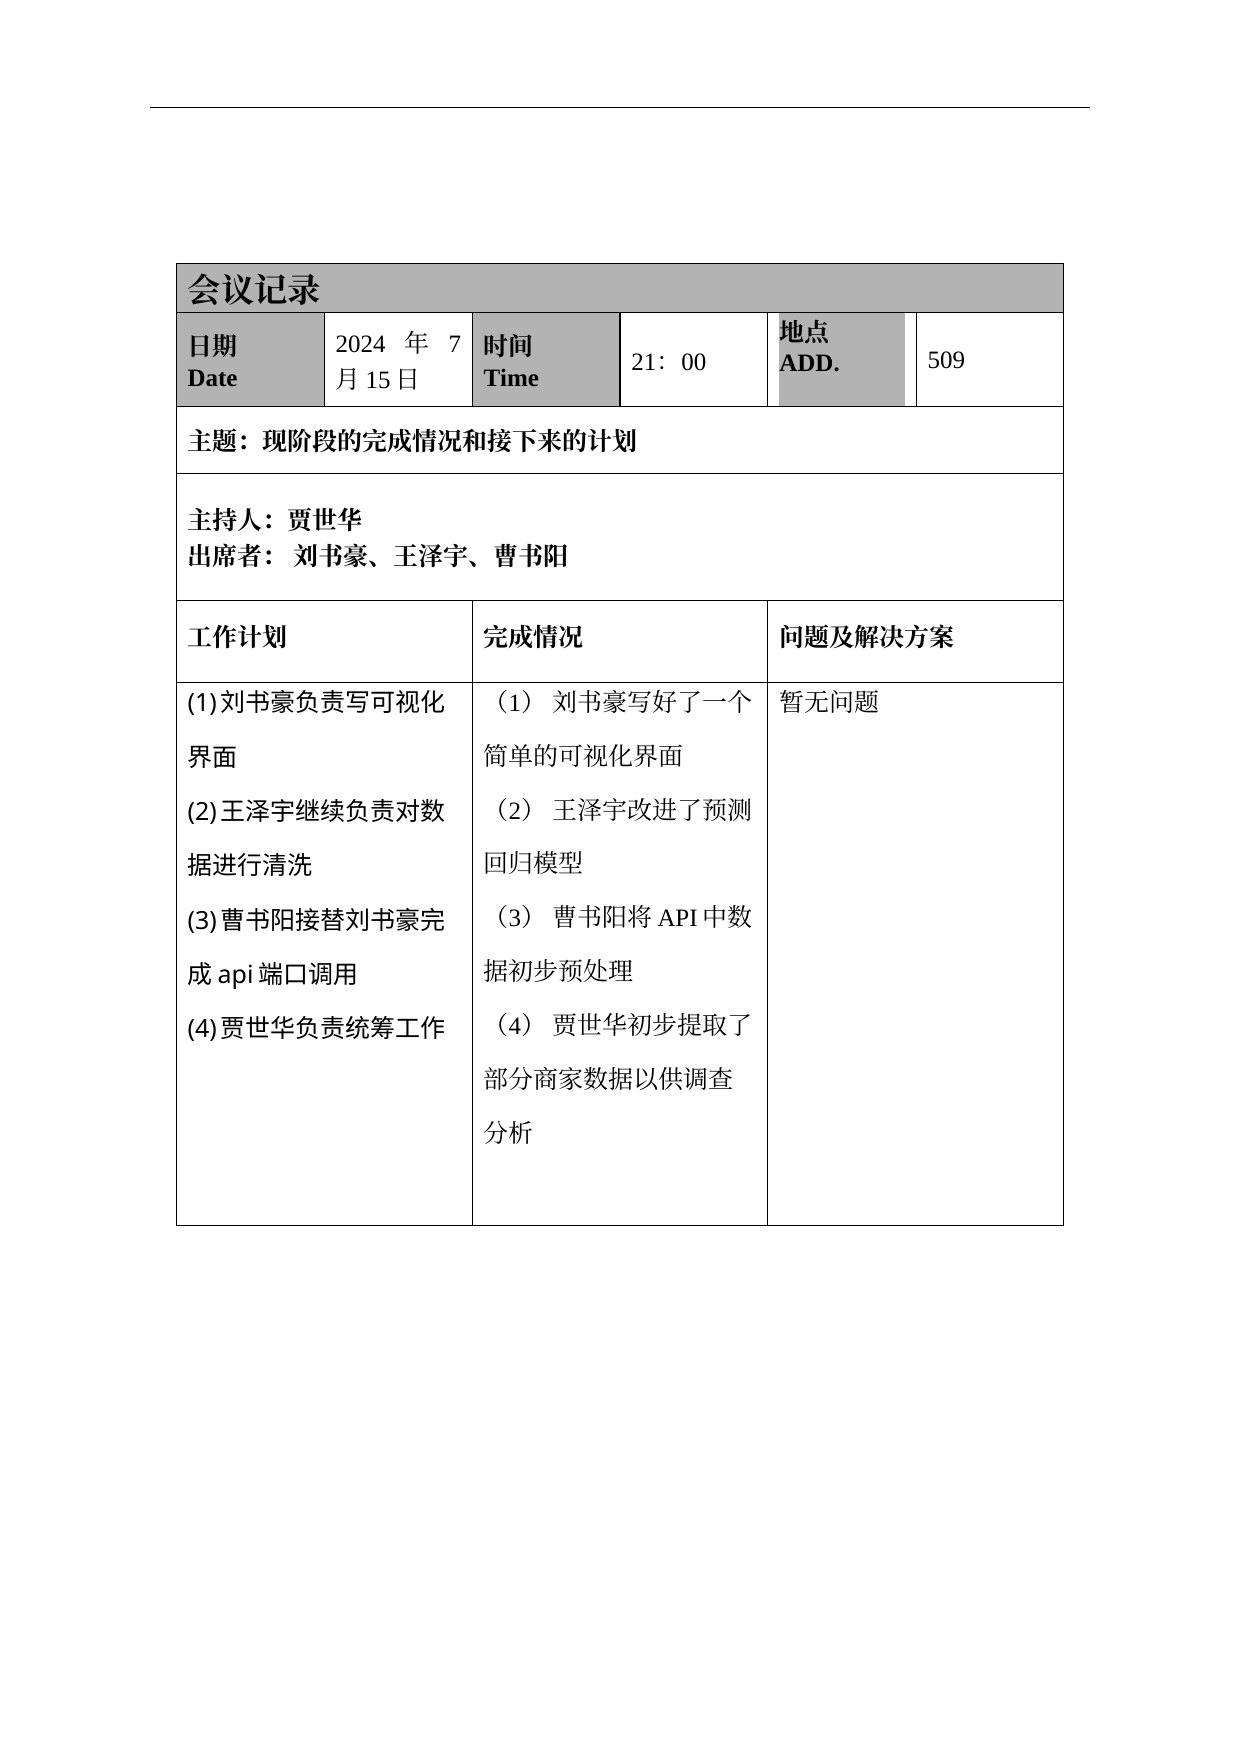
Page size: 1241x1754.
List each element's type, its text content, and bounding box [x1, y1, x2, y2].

table_cell 21：00 [621, 313, 767, 406]
table_cell 509 [917, 313, 1063, 406]
table_cell 主题：现阶段的完成情况和接下来的计划 [177, 407, 1063, 473]
table_cell 主持人：贾世华 出席者： 刘书豪、王泽宇、曹书阳 [177, 474, 1063, 600]
table_cell 刘书豪负责写可视化界面 王泽宇继续负责对数据进行清洗 曹书阳接替刘书豪完成api端口调用 贾世华负责统筹工作 [177, 683, 472, 1224]
table_cell 刘书豪写好了一个简单的可视化界面 王泽宇改进了预测回归模型 曹书阳将API中数据初步预处理 贾世华初步提取了部分商家数据以供调查分析 [473, 683, 767, 1224]
table_cell 工作计划 [177, 601, 472, 682]
table_cell 日期 Date [177, 313, 324, 406]
table_cell 暂无问题 [768, 683, 1063, 1224]
table_cell 时间 Time [473, 313, 619, 406]
table_cell 问题及解决方案 [768, 601, 1063, 682]
table_cell 2024年7月15日 [325, 313, 472, 406]
table_cell 完成情况 [473, 601, 767, 682]
table_header 会议记录 [177, 264, 1063, 312]
